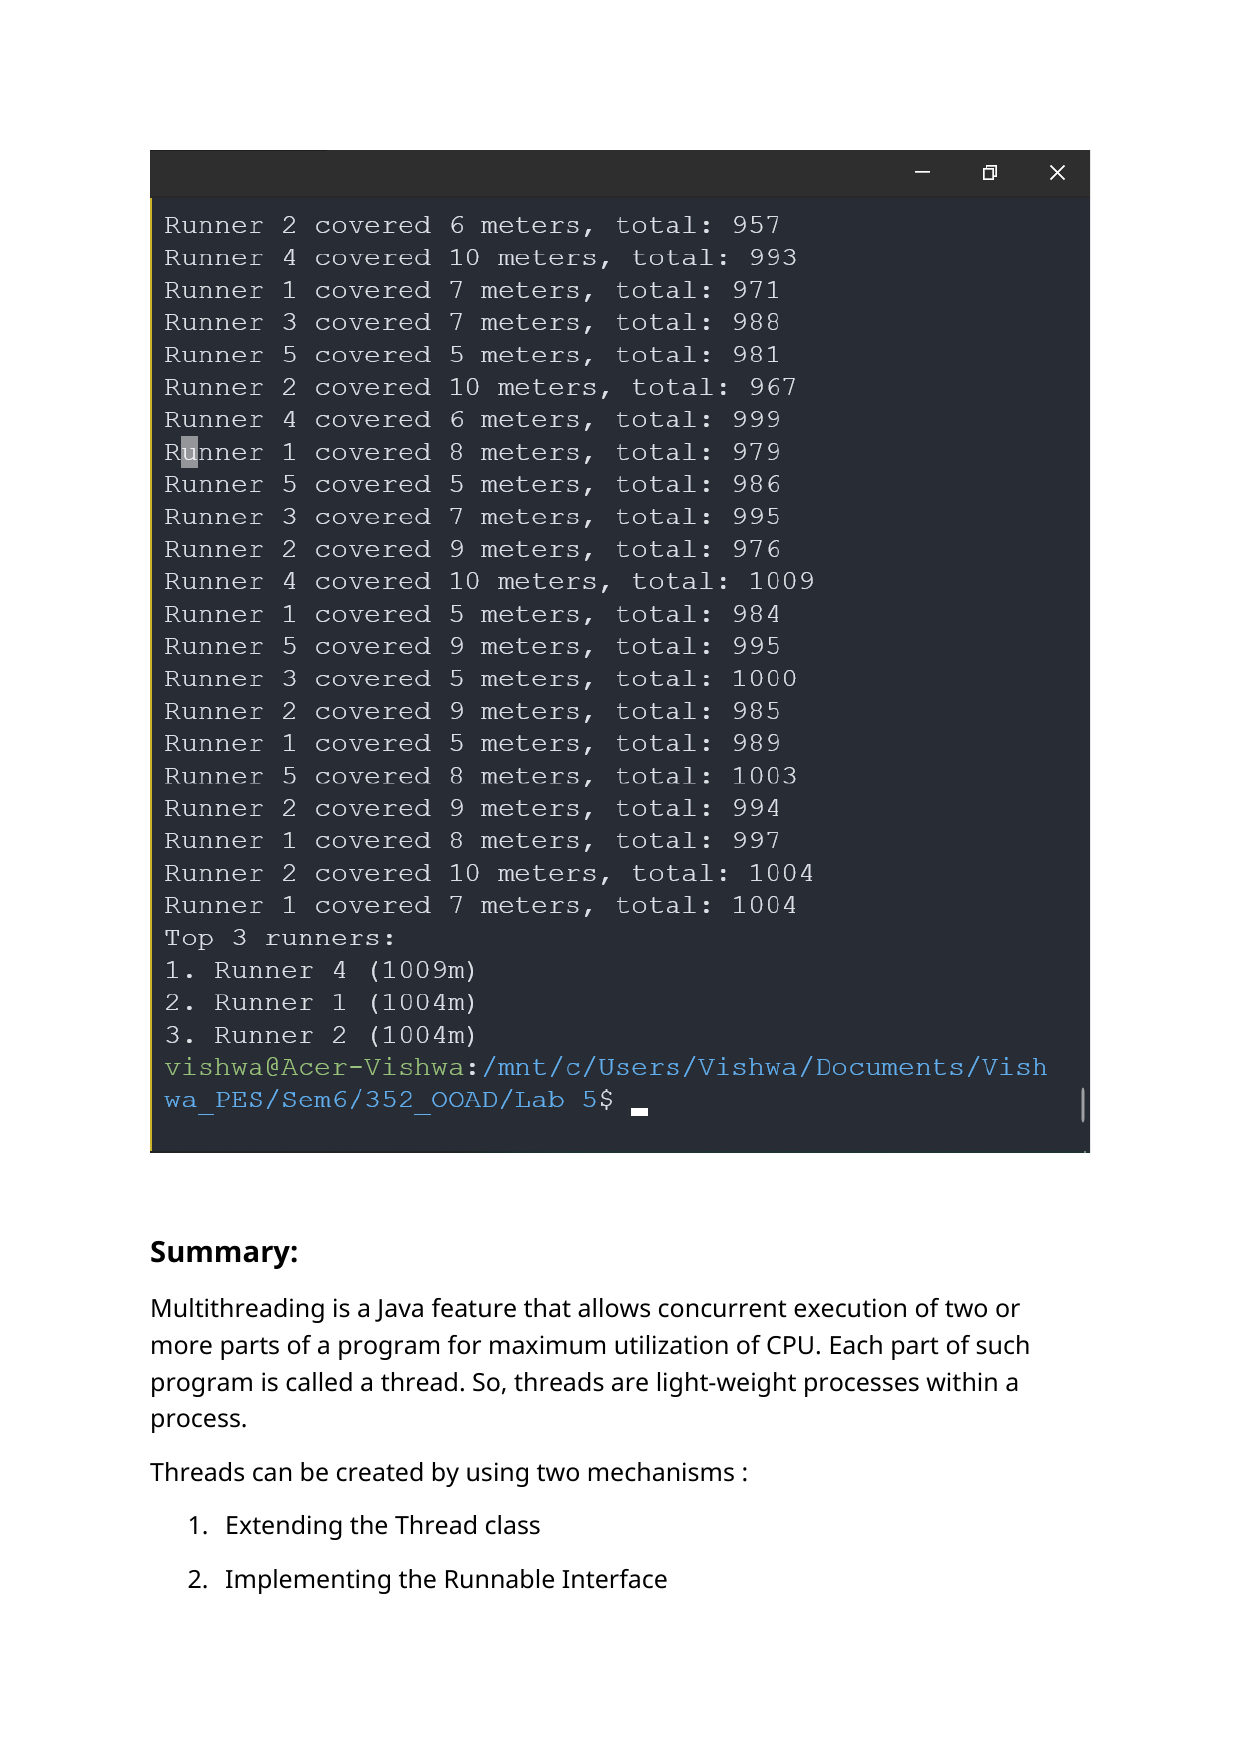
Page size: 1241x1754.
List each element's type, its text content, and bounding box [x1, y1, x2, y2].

list Implementing the Runnable Interface [187, 1561, 1090, 1595]
text Summary: [150, 1231, 1090, 1271]
text Threads can be created by using two mechanisms : [150, 1454, 1090, 1488]
picture [150, 150, 1091, 1153]
text Multithreading is a Java feature that allows concurrent execution of two or more parts of a program for maximum utilization of CPU. Each part of such program is called a thread. So, threads are light-weight processes within a process. [150, 1291, 1090, 1435]
list Extending the Thread class [187, 1508, 1090, 1542]
